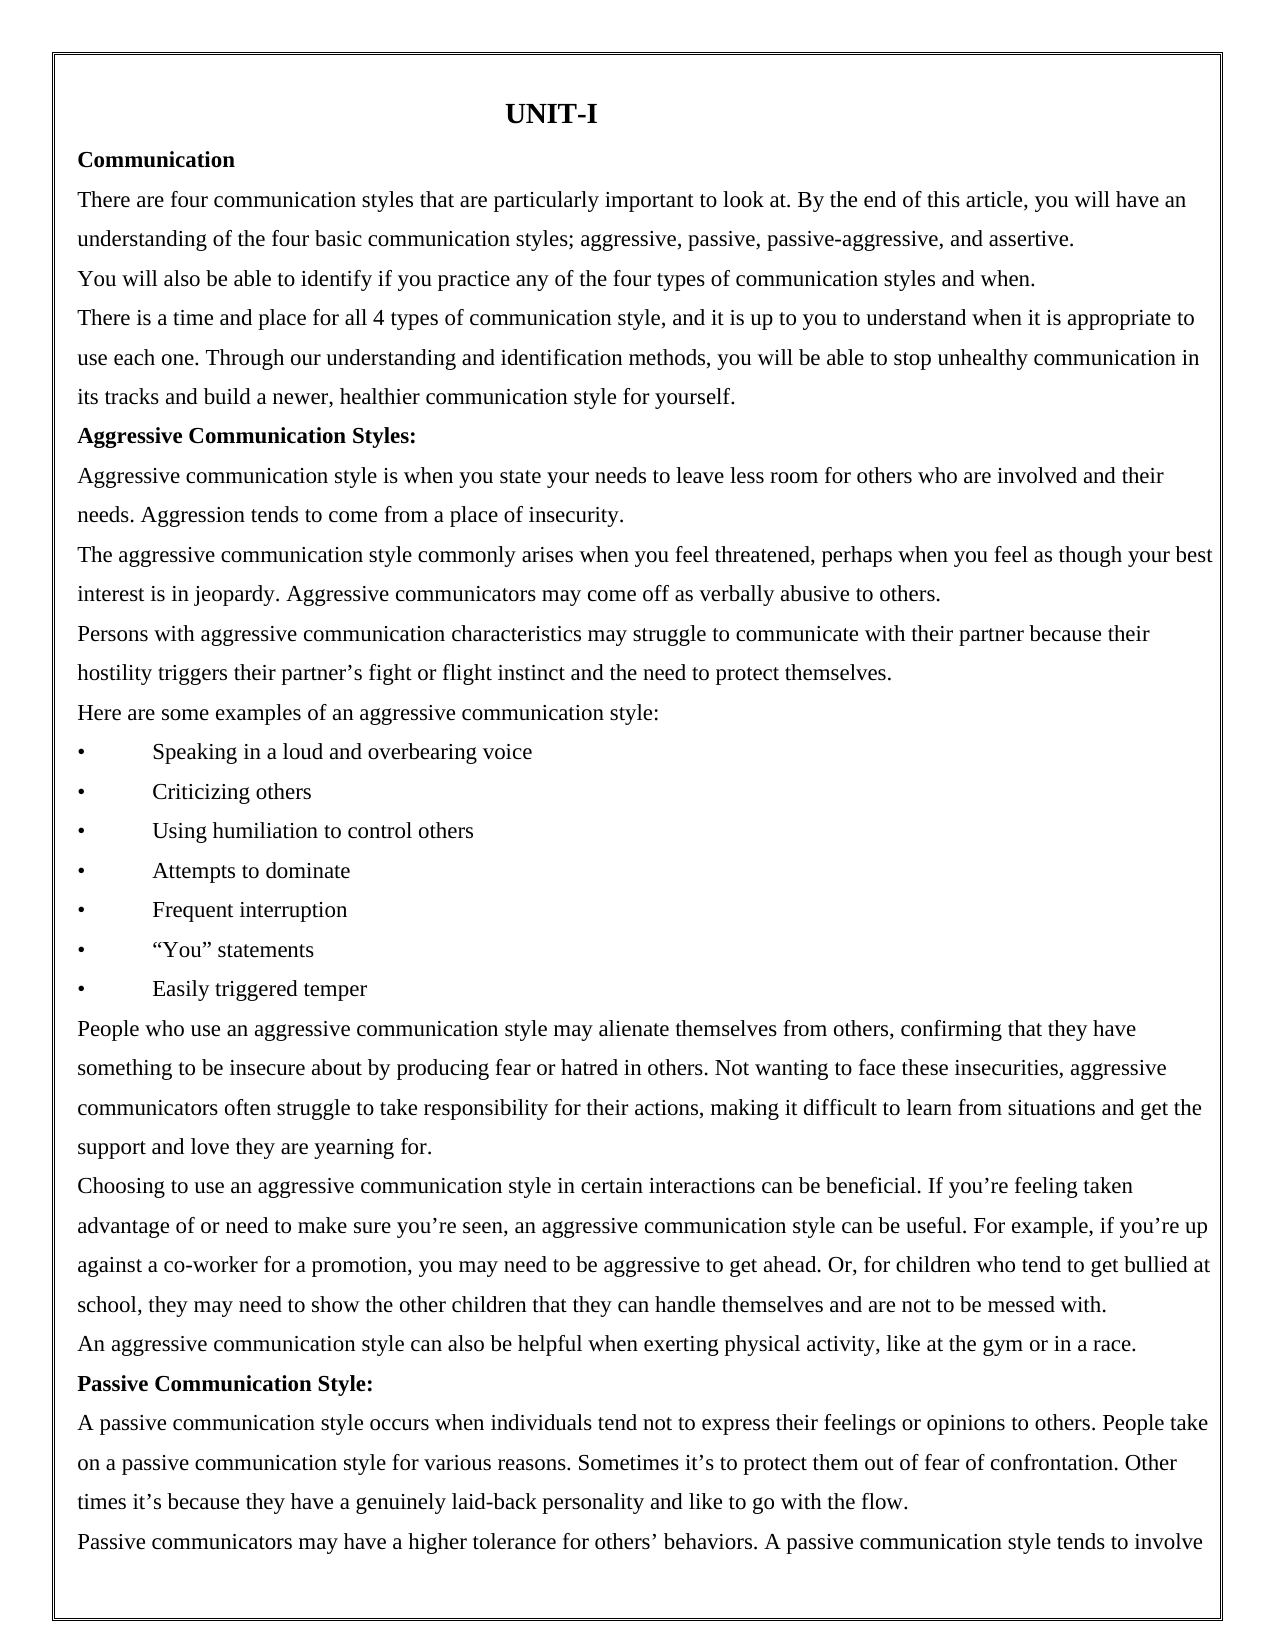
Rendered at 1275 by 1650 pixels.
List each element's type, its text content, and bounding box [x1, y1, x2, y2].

text People who use an aggressive communication style may alienate themselves from others, confirming that they have something to be insecure about by producing fear or hatred in others. Not wanting to face these insecurities, aggressive communicators often struggle to take responsibility for their actions, making it difficult to learn from situations and get the support and love they are yearning for. [77, 1015, 1217, 1159]
text • Attempts to dominate [77, 857, 1217, 883]
text Aggressive Communication Styles: [77, 422, 1217, 449]
text Aggressive communication style is when you state your needs to leave less room for others who are involved and their needs. Aggression tends to come from a place of insecurity. [77, 462, 1217, 528]
text Persons with aggressive communication characteristics may struggle to communicate with their partner because their hostility triggers their partner’s fight or flight instinct and the need to protect themselves. [77, 620, 1217, 686]
text • Criticizing others [77, 778, 1217, 804]
text You will also be able to identify if you practice any of the four types of communication styles and when. [77, 264, 1217, 291]
text Communication [77, 146, 1217, 172]
text Here are some examples of an aggressive communication style: [77, 699, 1217, 725]
text Choosing to use an aggressive communication style in certain interactions can be beneficial. If you’re feeling taken advantage of or need to make sure you’re seen, an aggressive communication style can be useful. For example, if you’re up against a co-worker for a promotion, you may need to be aggressive to get ahead. Or, for children who tend to get bullied at school, they may need to show the other children that they can handle themselves and are not to be messed with. [77, 1173, 1217, 1317]
text An aggressive communication style can also be helpful when exerting physical activity, like at the gym or in a race. [77, 1331, 1217, 1357]
text There is a time and place for all 4 types of communication style, and it is up to you to understand when it is appropriate to use each one. Through our understanding and identification methods, you will be able to stop unhealthy communication in its tracks and build a newer, healthier communication style for yourself. [77, 304, 1217, 409]
text • Speaking in a loud and overbearing voice [77, 738, 1217, 765]
text There are four communication styles that are particularly important to look at. By the end of this article, you will have an understanding of the four basic communication styles; aggressive, passive, passive-aggressive, and assertive. [77, 186, 1217, 251]
text • Easily triggered temper [77, 975, 1217, 1002]
text A passive communication style occurs when individuals tend not to express their feelings or opinions to others. People take on a passive communication style for various reasons. Sometimes it’s to protect them out of fear of confrontation. Other times it’s because they have a genuinely laid-back personality and like to go with the flow. [77, 1409, 1217, 1515]
list UNIT-I [77, 96, 1150, 129]
text • “You” statements [77, 936, 1217, 962]
text • Using humiliation to control others [77, 817, 1217, 844]
text Passive Communication Style: [77, 1370, 1217, 1396]
text Passive communicators may have a higher tolerance for others’ behaviors. A passive communication style tends to involve [77, 1528, 1217, 1554]
text • Frequent interruption [77, 896, 1217, 923]
text The aggressive communication style commonly arises when you feel threatened, perhaps when you feel as though your best interest is in jeopardy. Aggressive communicators may come off as verbally abusive to others. [77, 541, 1217, 607]
